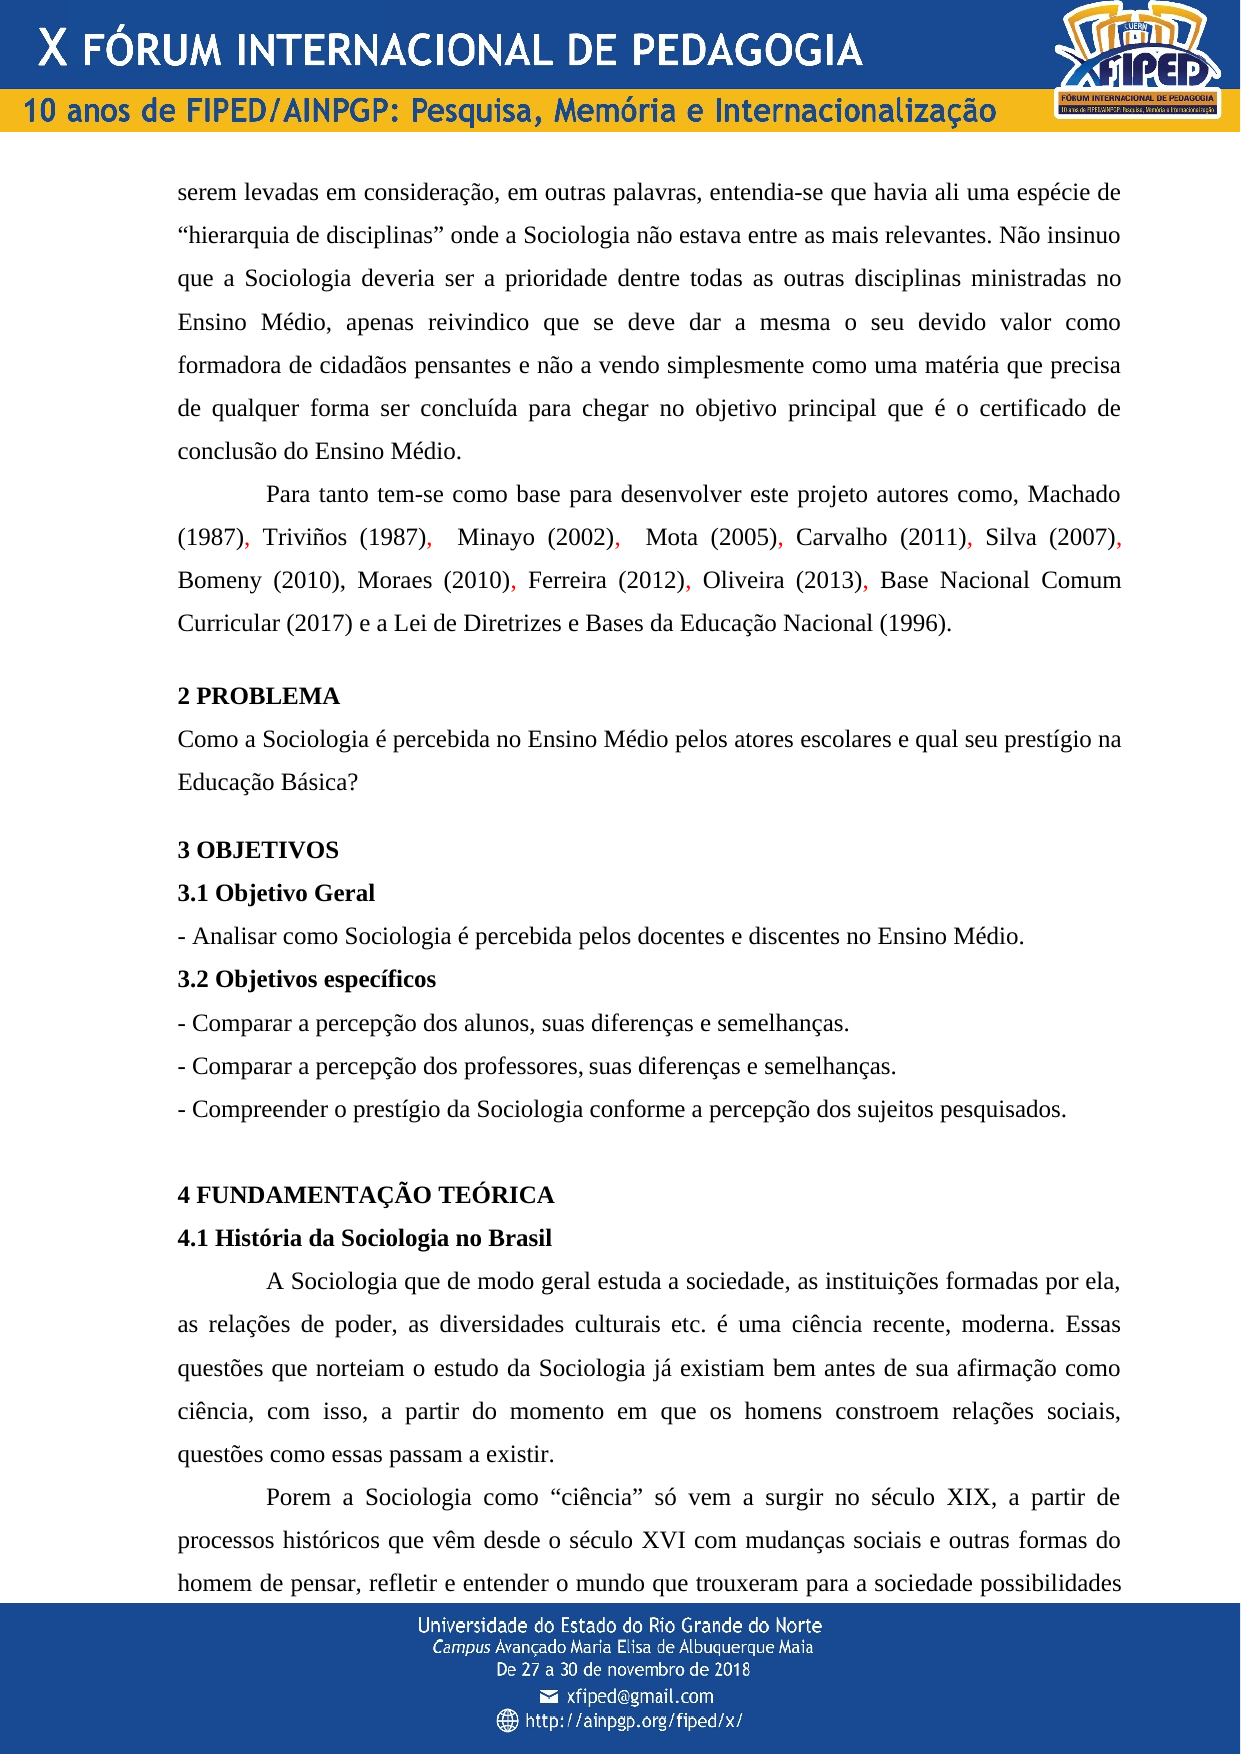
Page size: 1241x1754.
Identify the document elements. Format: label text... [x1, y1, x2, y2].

text - Compreender o prestígio da Sociologia conforme a percepção dos sujeitos pesquisados. [177, 1094, 1122, 1123]
text Como a Sociologia é percebida no Ensino Médio pelos atores escolares e qual seu prestígio na Educação Básica? [177, 724, 1122, 796]
text 4 FUNDAMENTAÇÃO TEÓRICA [177, 1180, 1122, 1209]
text - Analisar como Sociologia é percebida pelos docentes e discentes no Ensino Médio. [177, 921, 1122, 950]
text 4.1 História da Sociologia no Brasil [177, 1223, 1122, 1252]
text Para tanto tem-se como base para desenvolver este projeto autores como, Machado (1987), Triviños (1987), Minayo (2002), Mota (2005), Carvalho (2011), Silva (2007), Bomeny (2010), Moraes (2010), Ferreira (2012), Oliveira (2013), Base Nacional Comum Curricular (2017) e a Lei de Diretrizes e Bases da Educação Nacional (1996). [177, 479, 1122, 637]
text - Comparar a percepção dos professores, suas diferenças e semelhanças. [177, 1051, 1122, 1079]
text 3.1 Objetivo Geral [177, 878, 1122, 907]
picture [0, 1603, 1241, 1754]
text 2 PROBLEMA [177, 681, 1122, 709]
text - Comparar a percepção dos alunos, suas diferenças e semelhanças. [177, 1008, 1122, 1036]
text 3 OBJETIVOS [177, 835, 1122, 864]
text 3.2 Objetivos específicos [177, 964, 1122, 993]
text A Sociologia que de modo geral estuda a sociedade, as instituições formadas por ela, as relações de poder, as diversidades culturais etc. é uma ciência recente, moderna. Essas questões que norteiam o estudo da Sociologia já existiam bem antes de sua afirmação como ciência, com isso, a partir do momento em que os homens constroem relações sociais, questões como essas passam a existir. [177, 1266, 1122, 1468]
picture [0, 0, 1241, 132]
